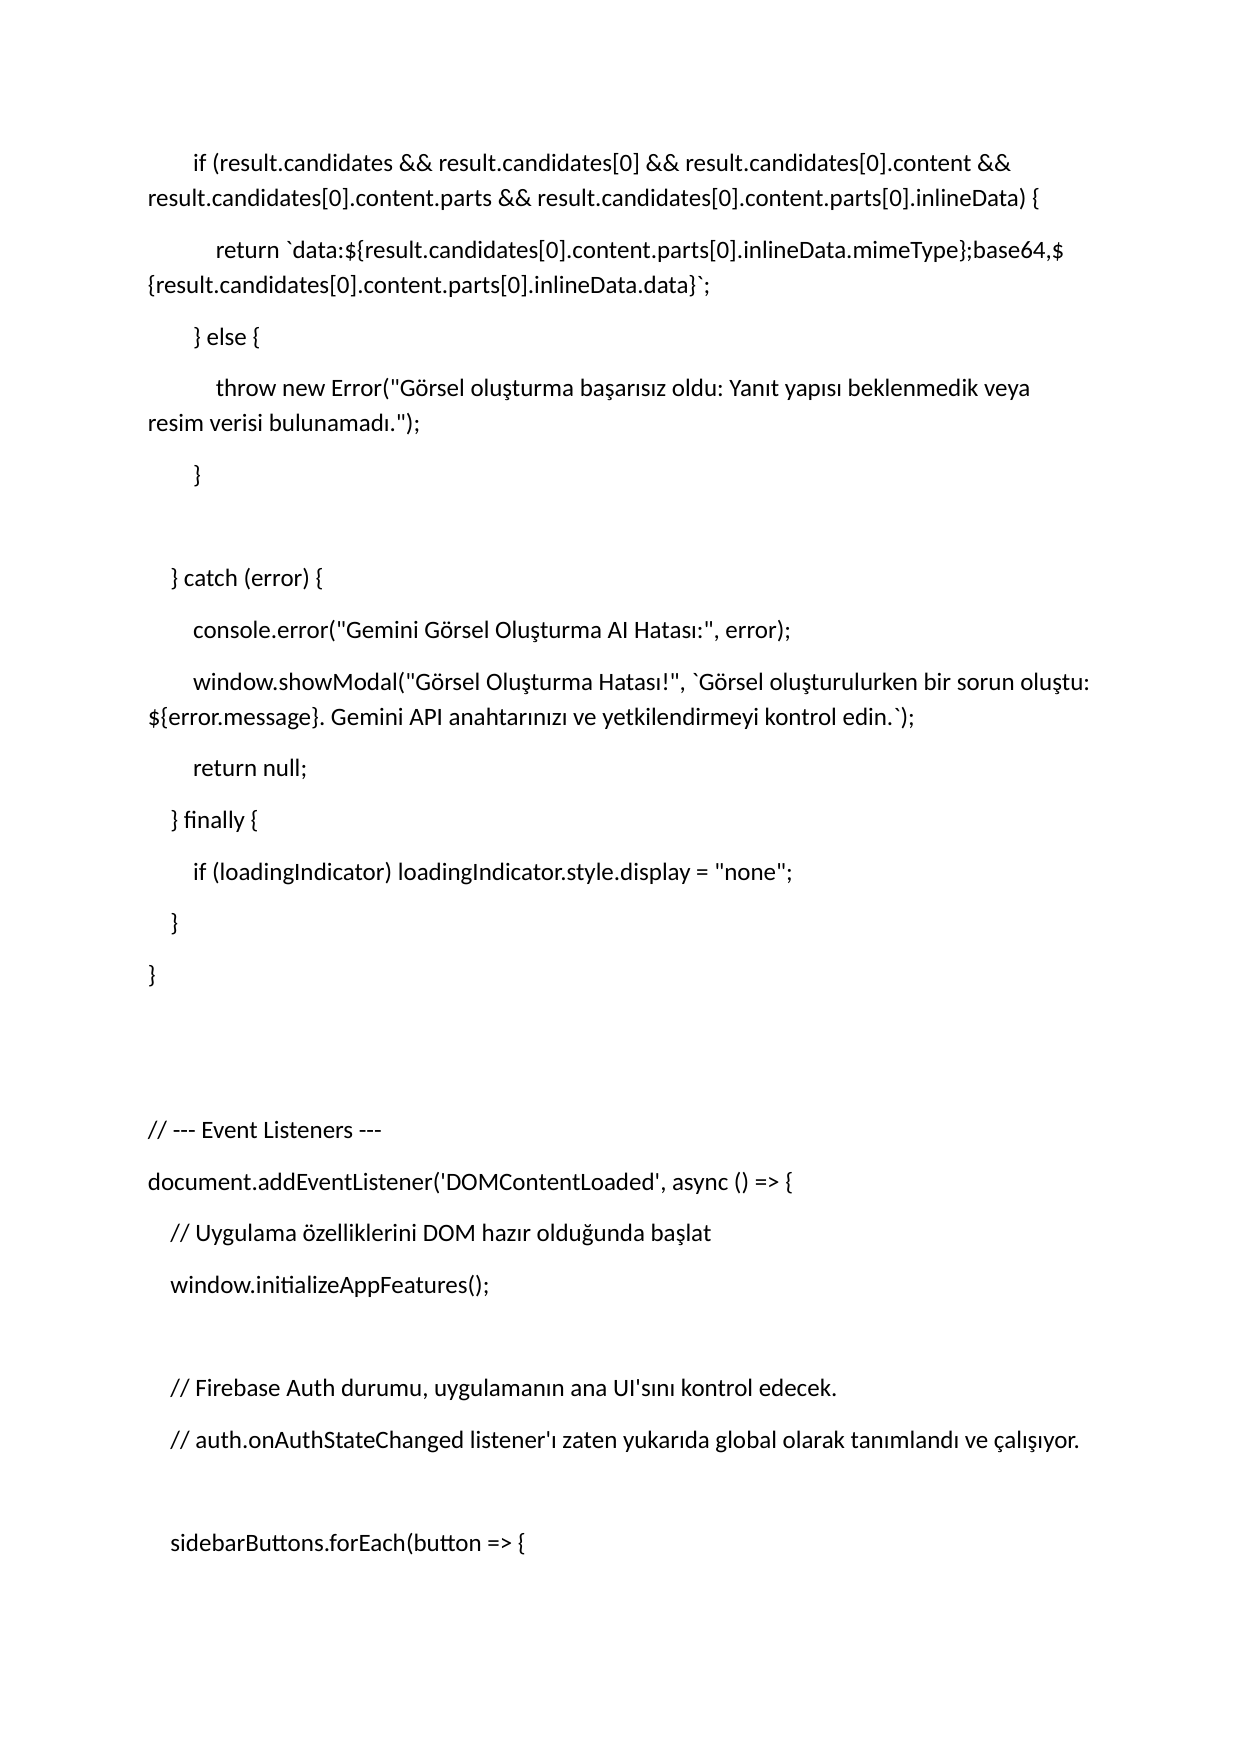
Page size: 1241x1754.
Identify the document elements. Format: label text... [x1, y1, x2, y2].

text document.addEventListener('DOMContentLoaded', async () => { [148, 1166, 1093, 1196]
text window.showModal("Görsel Oluşturma Hatası!", `Görsel oluşturulurken bir sorun oluştu: ${error.message}. Gemini API anahtarınızı ve yetkilendirmeyi kontrol edin.`); [148, 666, 1093, 731]
text // --- Event Listeners --- [148, 1114, 1093, 1145]
text console.error("Gemini Görsel Oluşturma AI Hatası:", error); [148, 614, 1093, 645]
text } catch (error) { [148, 563, 1093, 593]
text if (result.candidates && result.candidates[0] && result.candidates[0].content && result.candidates[0].content.parts && result.candidates[0].content.parts[0].inlineData) { [148, 148, 1093, 213]
text // Firebase Auth durumu, uygulamanın ana UI'sını kontrol edecek. [148, 1373, 1093, 1403]
text // Uygulama özelliklerini DOM hazır olduğunda başlat [148, 1218, 1093, 1248]
text } finally { [148, 804, 1093, 835]
text sidebarButtons.forEach(button => { [148, 1528, 1093, 1558]
text } [148, 908, 1093, 938]
text } [148, 959, 1093, 990]
text return null; [148, 753, 1093, 783]
text return `data:${result.candidates[0].content.parts[0].inlineData.mimeType};base64,${result.candidates[0].content.parts[0].inlineData.data}`; [148, 234, 1093, 300]
text throw new Error("Görsel oluşturma başarısız oldu: Yanıt yapısı beklenmedik veya resim verisi bulunamadı."); [148, 373, 1093, 438]
text } [148, 459, 1093, 490]
text // auth.onAuthStateChanged listener'ı zaten yukarıda global olarak tanımlandı ve çalışıyor. [148, 1424, 1093, 1455]
text if (loadingIndicator) loadingIndicator.style.display = "none"; [148, 856, 1093, 886]
text } else { [148, 321, 1093, 351]
text window.initializeAppFeatures(); [148, 1269, 1093, 1300]
